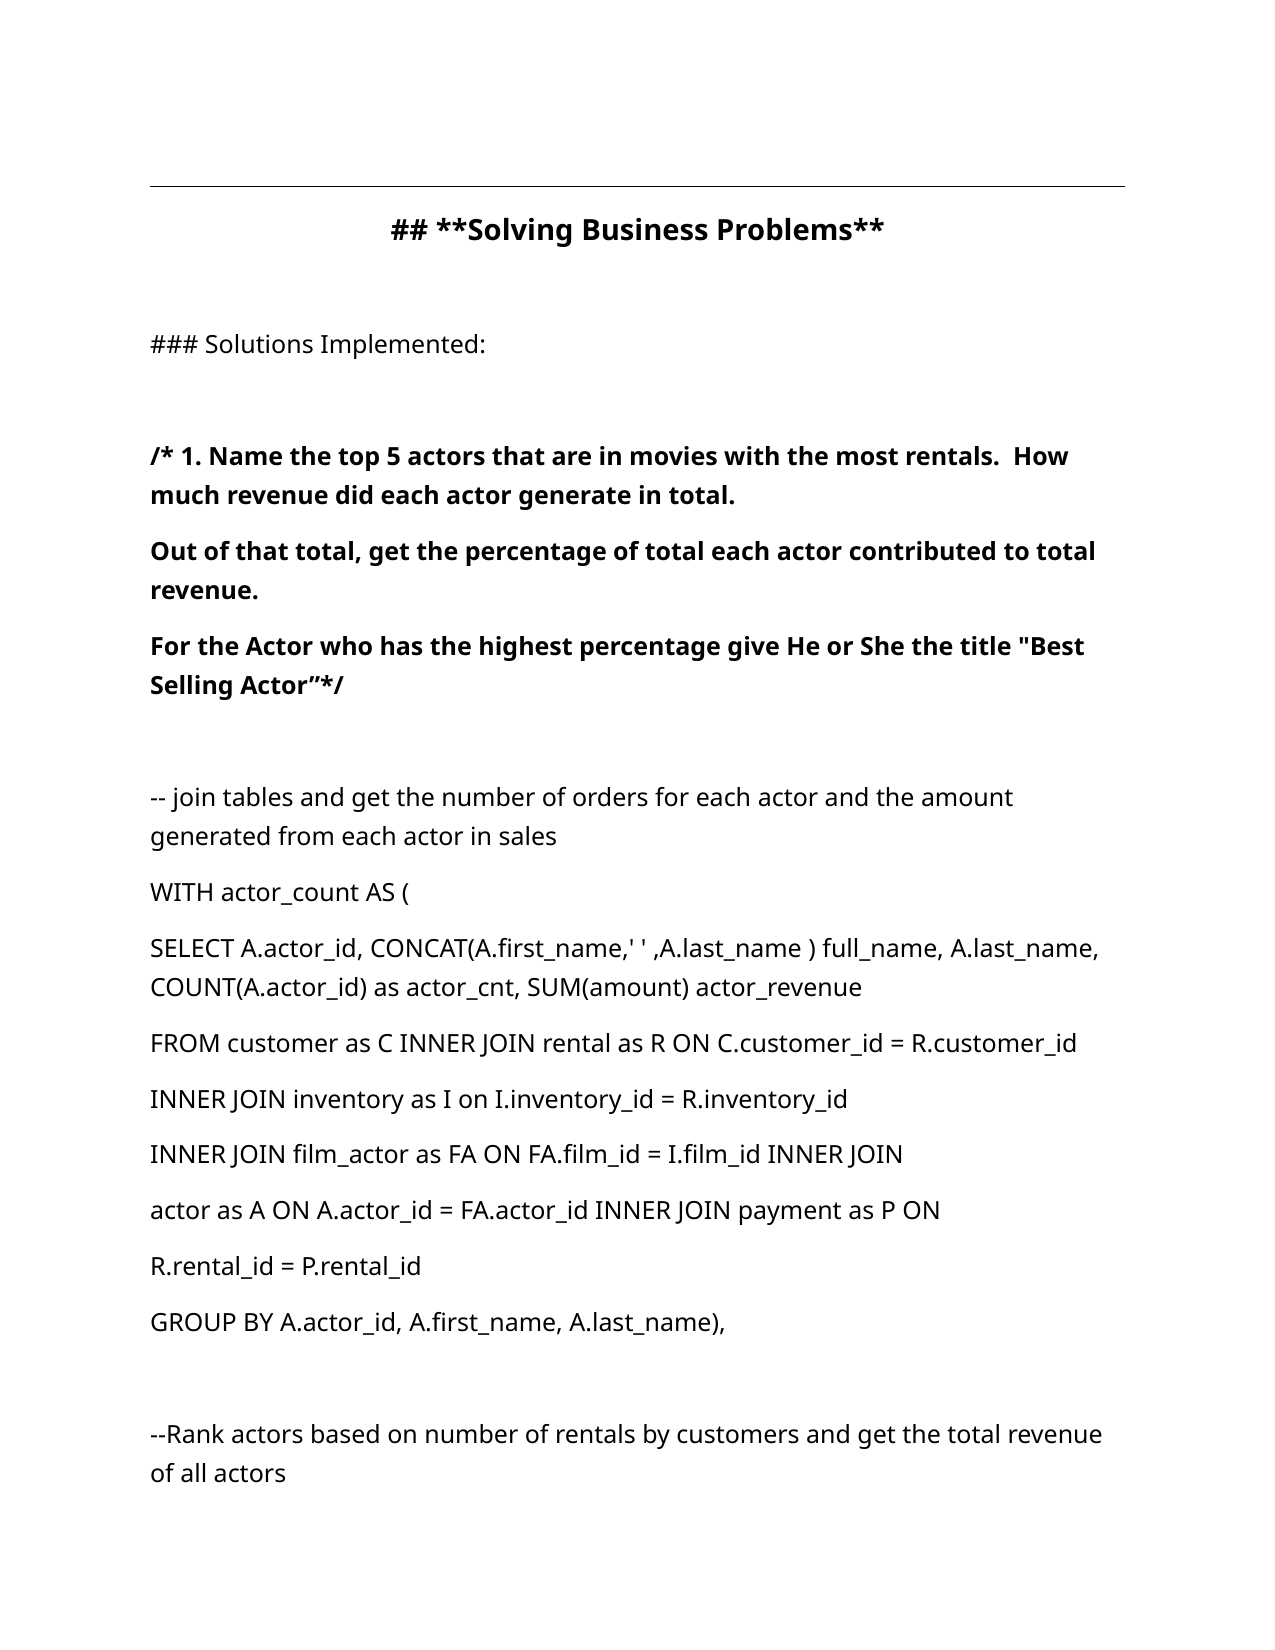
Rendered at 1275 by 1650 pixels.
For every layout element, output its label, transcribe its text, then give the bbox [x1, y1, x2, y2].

text For the Actor who has the highest percentage give He or She the title "Best Selling Actor”*/ [150, 629, 1125, 702]
text SELECT A.actor_id, CONCAT(A.first_name,' ' ,A.last_name ) full_name, A.last_name, COUNT(A.actor_id) as actor_cnt, SUM(amount) actor_revenue [150, 930, 1125, 1004]
text INNER JOIN inventory as I on I.inventory_id = R.inventory_id [150, 1081, 1125, 1115]
text -- join tables and get the number of orders for each actor and the amount generated from each actor in sales [150, 779, 1125, 853]
text WITH actor_count AS ( [150, 874, 1125, 909]
text --Rank actors based on number of rentals by customers and get the total revenue of all actors [150, 1416, 1125, 1489]
text actor as A ON A.actor_id = FA.actor_id INNER JOIN payment as P ON [150, 1193, 1125, 1227]
text Out of that total, get the percentage of total each actor contributed to total revenue. [150, 534, 1125, 607]
text INNER JOIN film_actor as FA ON FA.film_id = I.film_id INNER JOIN [150, 1137, 1125, 1171]
text FROM customer as C INNER JOIN rental as R ON C.customer_id = R.customer_id [150, 1025, 1125, 1059]
text /* 1. Name the top 5 actors that are in movies with the most rentals. How much revenue did each actor generate in total. [150, 439, 1125, 512]
text ### Solutions Implemented: [150, 327, 1125, 361]
text ## **Solving Business Problems** [150, 209, 1125, 249]
text GROUP BY A.actor_id, A.first_name, A.last_name), [150, 1304, 1125, 1339]
text R.rental_id = P.rental_id [150, 1249, 1125, 1283]
